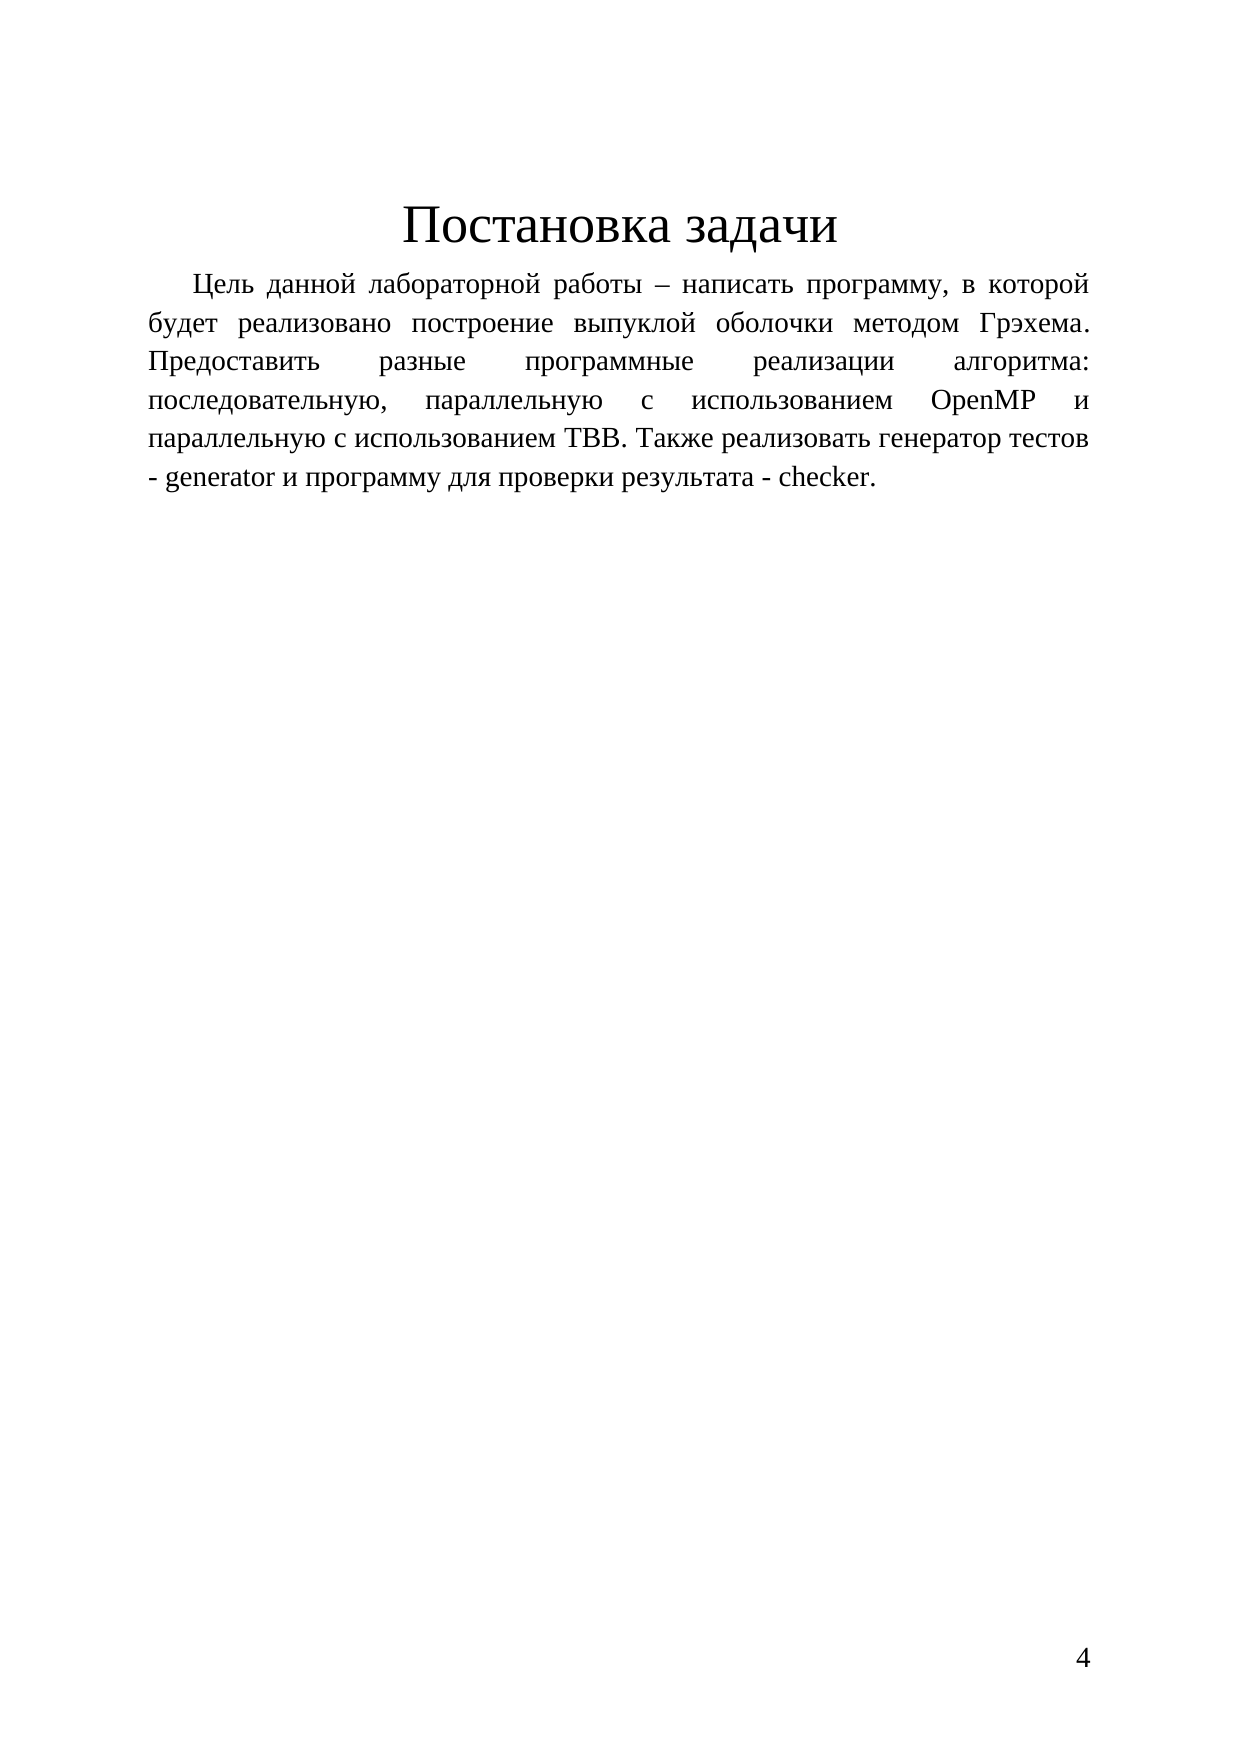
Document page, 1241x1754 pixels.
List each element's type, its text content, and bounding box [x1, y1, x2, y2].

text Цель данной лабораторной работы – написать программу, в которой будет реализовано построение выпуклой оболочки методом Грэхема. Предоставить разные программные реализации алгоритма: последовательную, параллельную с использованием OpenMP и параллельную с использованием TBB. Также реализовать генератор тестов - generator и программу для проверки результата - checker. [148, 266, 1090, 493]
subtitle Постановка задачи [150, 192, 1090, 254]
